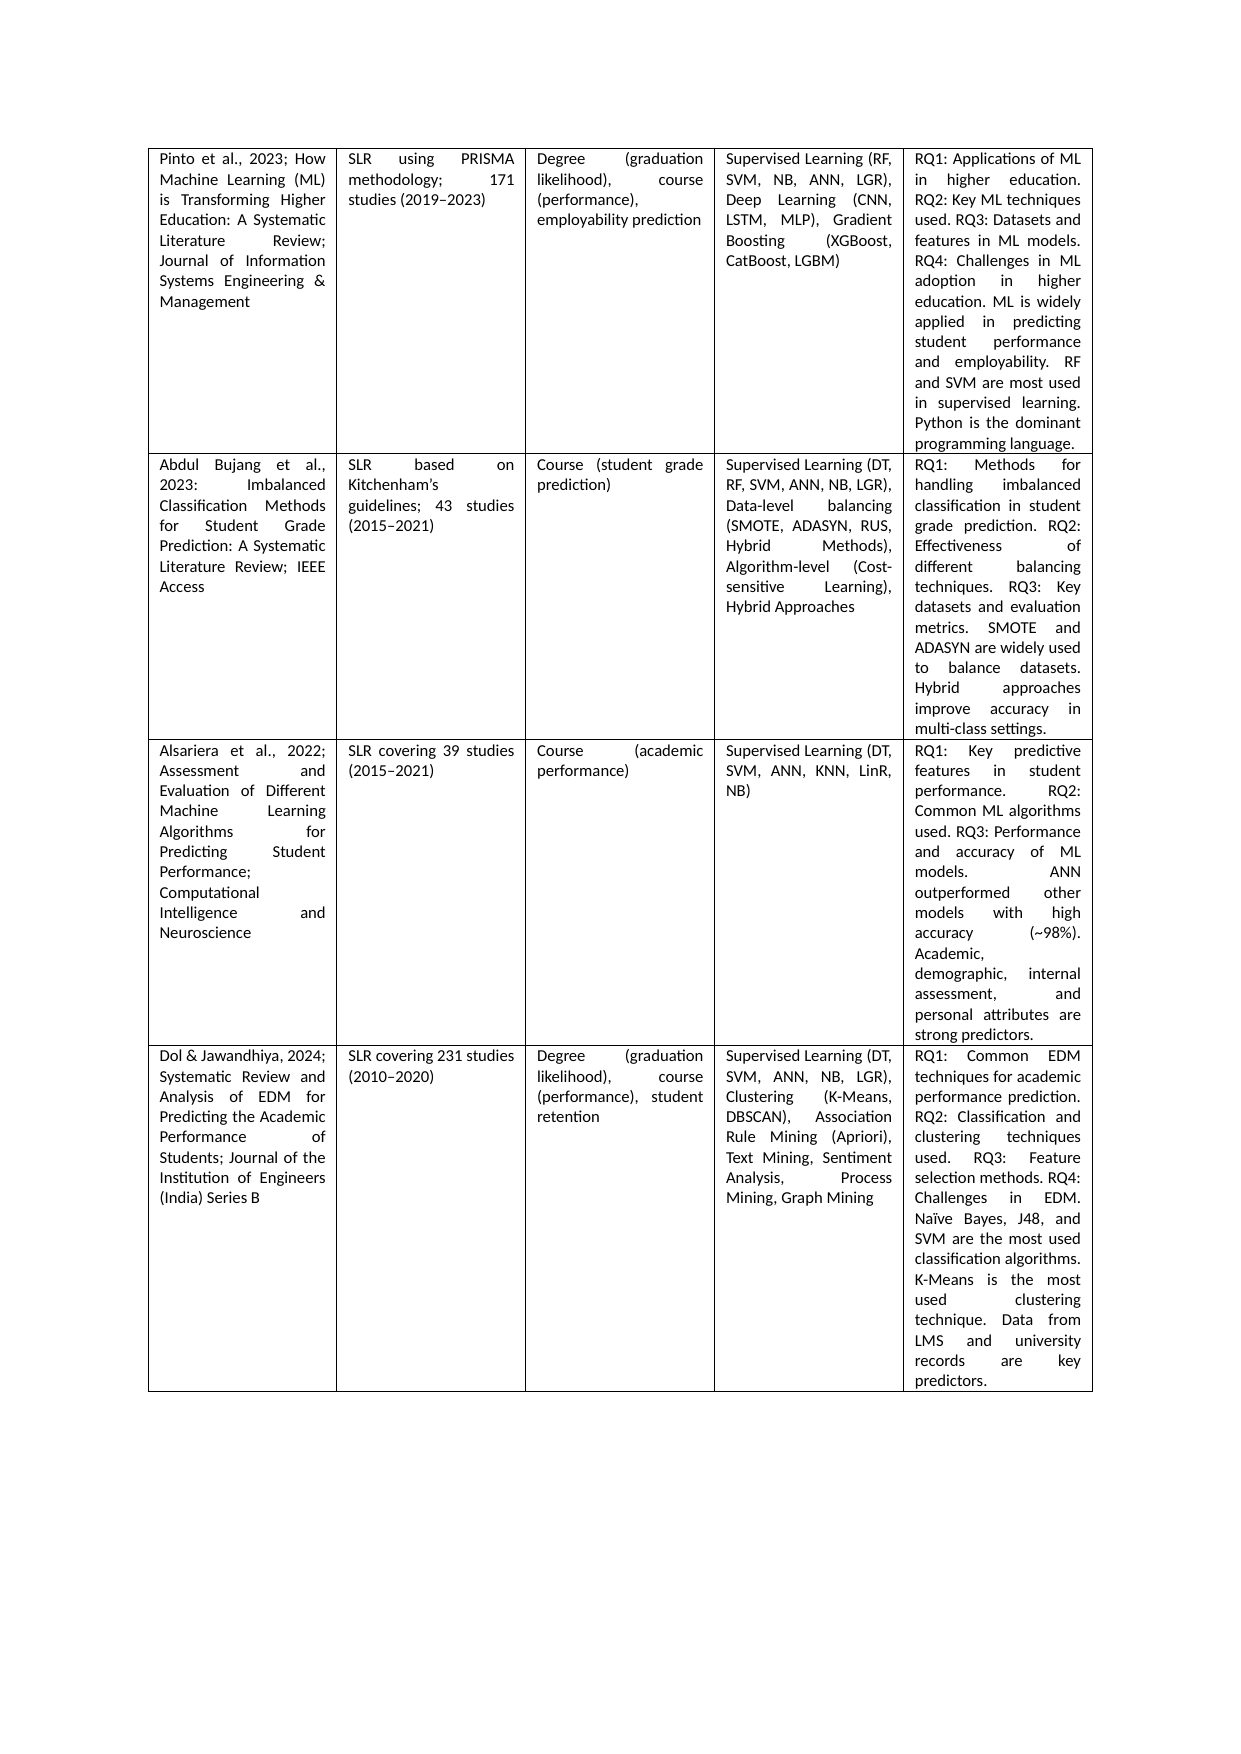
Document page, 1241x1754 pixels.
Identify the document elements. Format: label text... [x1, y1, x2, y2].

table_cell SLR covering 231 studies (2010–2020) [337, 1046, 525, 1391]
table_cell Supervised Learning (RF, SVM, NB, ANN, LGR), Deep Learning (CNN, LSTM, MLP), Gradient Boosting (XGBoost, CatBoost, LGBM) [715, 149, 903, 453]
table_cell Dol & Jawandhiya, 2024; Systematic Review and Analysis of EDM for Predicting the Academic Performance of Students; Journal of the Institution of Engineers (India) Series B [149, 1046, 336, 1391]
table_cell Alsariera et al., 2022; Assessment and Evaluation of Different Machine Learning Algorithms for Predicting Student Performance; Computational Intelligence and Neuroscience [149, 740, 336, 1044]
table_cell Course (student grade prediction) [526, 454, 714, 739]
table_cell Supervised Learning (DT, SVM, ANN, NB, LGR), Clustering (K-Means, DBSCAN), Association Rule Mining (Apriori), Text Mining, Sentiment Analysis, Process Mining, Graph Mining [715, 1046, 903, 1391]
table_cell Course (academic performance) [526, 740, 714, 1044]
table_cell Degree (graduation likelihood), course (performance), student retention [526, 1046, 714, 1391]
table_cell Supervised Learning (DT, SVM, ANN, KNN, LinR, NB) [715, 740, 903, 1044]
table_cell SLR covering 39 studies (2015–2021) [337, 740, 525, 1044]
table_cell RQ1: Key predictive features in student performance. RQ2: Common ML algorithms used. RQ3: Performance and accuracy of ML models. ANN outperformed other models with high accuracy (~98%). Academic, demographic, internal assessment, and personal attributes are strong predictors. [904, 740, 1092, 1044]
table_cell RQ1: Applications of ML in higher education. RQ2: Key ML techniques used. RQ3: Datasets and features in ML models. RQ4: Challenges in ML adoption in higher education. ML is widely applied in predicting student performance and employability. RF and SVM are most used in supervised learning. Python is the dominant programming language. [904, 149, 1092, 453]
table_cell SLR using PRISMA methodology; 171 studies (2019–2023) [337, 149, 525, 453]
table_cell SLR based on Kitchenham’s guidelines; 43 studies (2015–2021) [337, 454, 525, 739]
table_cell RQ1: Common EDM techniques for academic performance prediction. RQ2: Classification and clustering techniques used. RQ3: Feature selection methods. RQ4: Challenges in EDM. Naïve Bayes, J48, and SVM are the most used classification algorithms. K-Means is the most used clustering technique. Data from LMS and university records are key predictors. [904, 1046, 1092, 1391]
table_cell Supervised Learning (DT, RF, SVM, ANN, NB, LGR), Data-level balancing (SMOTE, ADASYN, RUS, Hybrid Methods), Algorithm-level (Cost-sensitive Learning), Hybrid Approaches [715, 454, 903, 739]
table_cell Abdul Bujang et al., 2023: Imbalanced Classification Methods for Student Grade Prediction: A Systematic Literature Review; IEEE Access [149, 454, 336, 739]
table_cell Pinto et al., 2023; How Machine Learning (ML) is Transforming Higher Education: A Systematic Literature Review; Journal of Information Systems Engineering & Management [149, 149, 336, 453]
table_cell RQ1: Methods for handling imbalanced classification in student grade prediction. RQ2: Effectiveness of different balancing techniques. RQ3: Key datasets and evaluation metrics. SMOTE and ADASYN are widely used to balance datasets. Hybrid approaches improve accuracy in multi-class settings. [904, 454, 1092, 739]
table_cell Degree (graduation likelihood), course (performance), employability prediction [526, 149, 714, 453]
